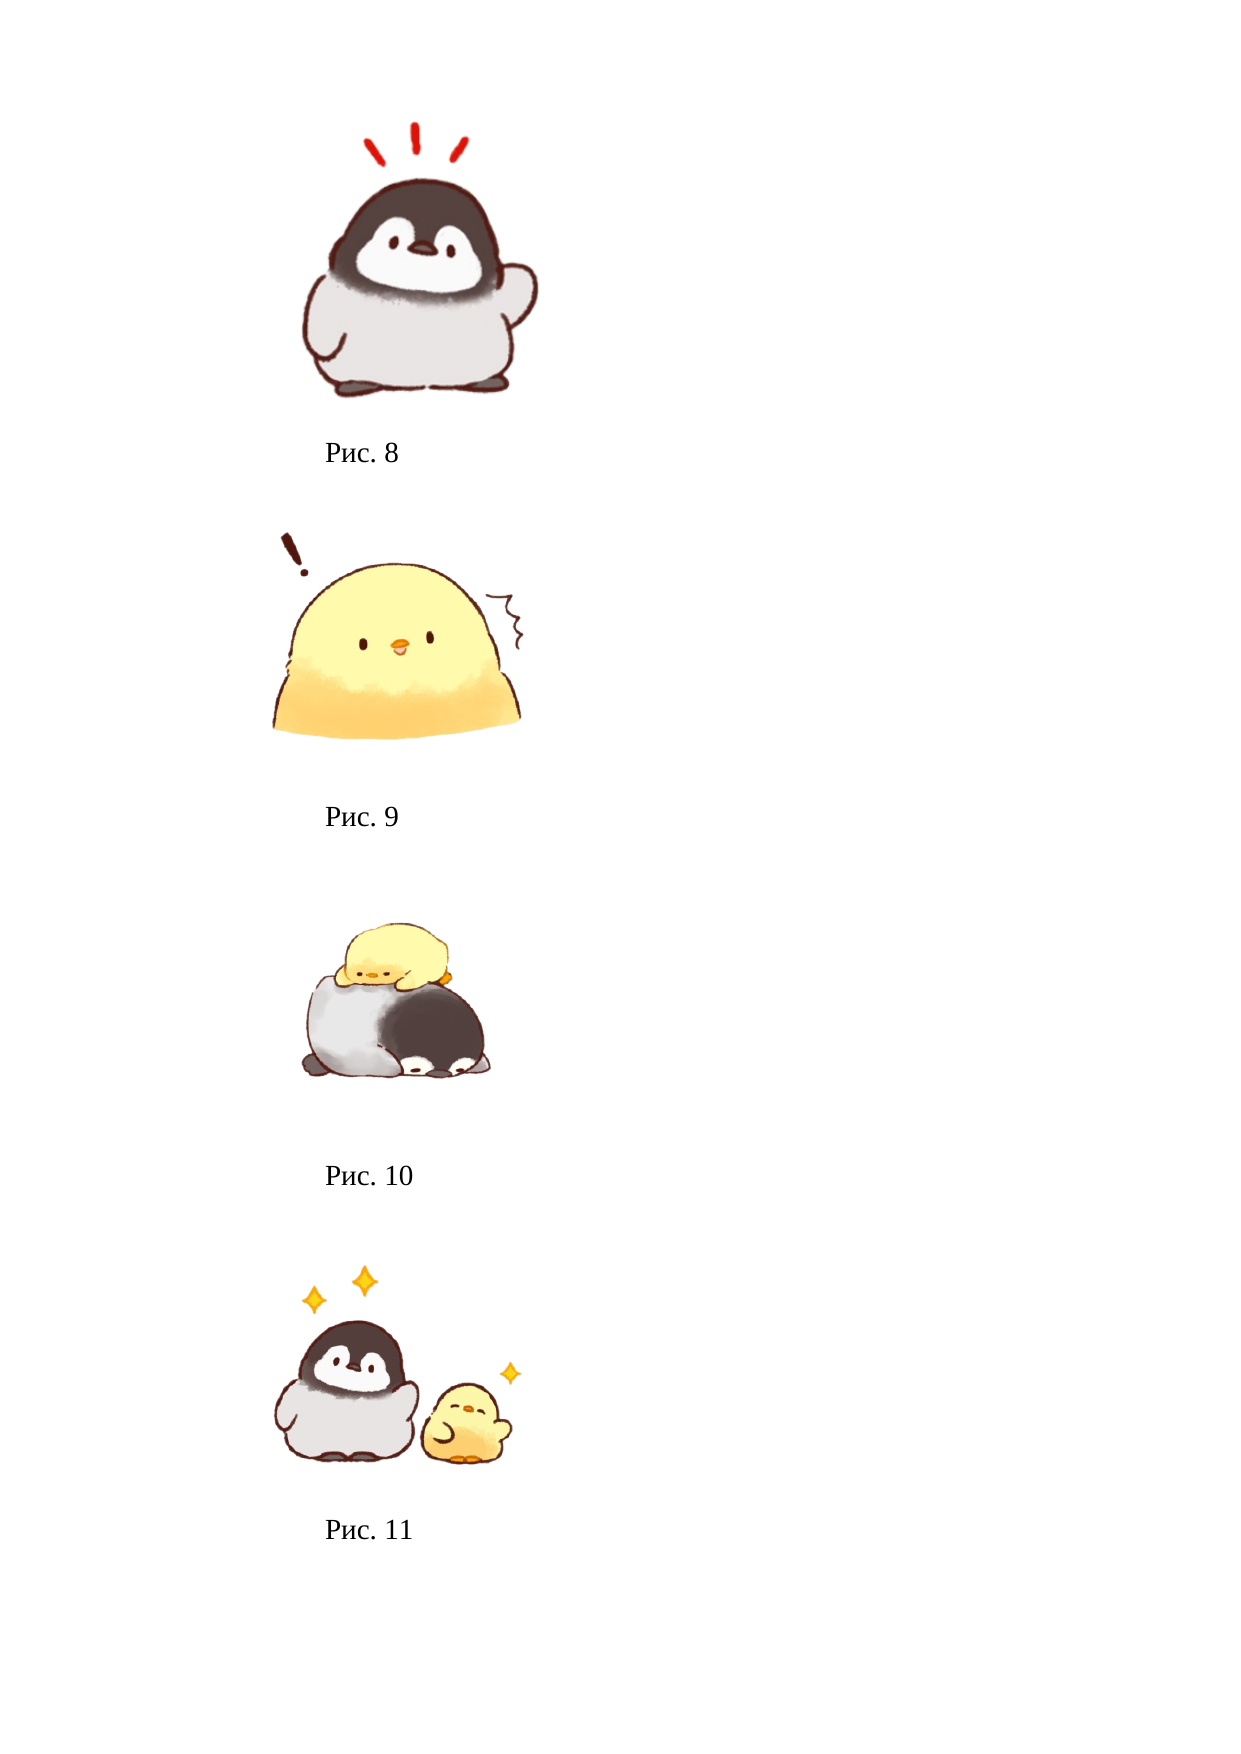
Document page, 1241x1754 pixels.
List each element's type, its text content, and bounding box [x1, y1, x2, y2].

picture [251, 870, 544, 1123]
picture [251, 1228, 561, 1478]
text Рис. 11 [325, 1512, 1152, 1546]
picture [251, 118, 641, 401]
picture [251, 506, 549, 764]
text Рис. 10 [325, 1158, 1152, 1191]
text Рис. 8 [325, 435, 1152, 469]
text Рис. 9 [325, 799, 1152, 832]
